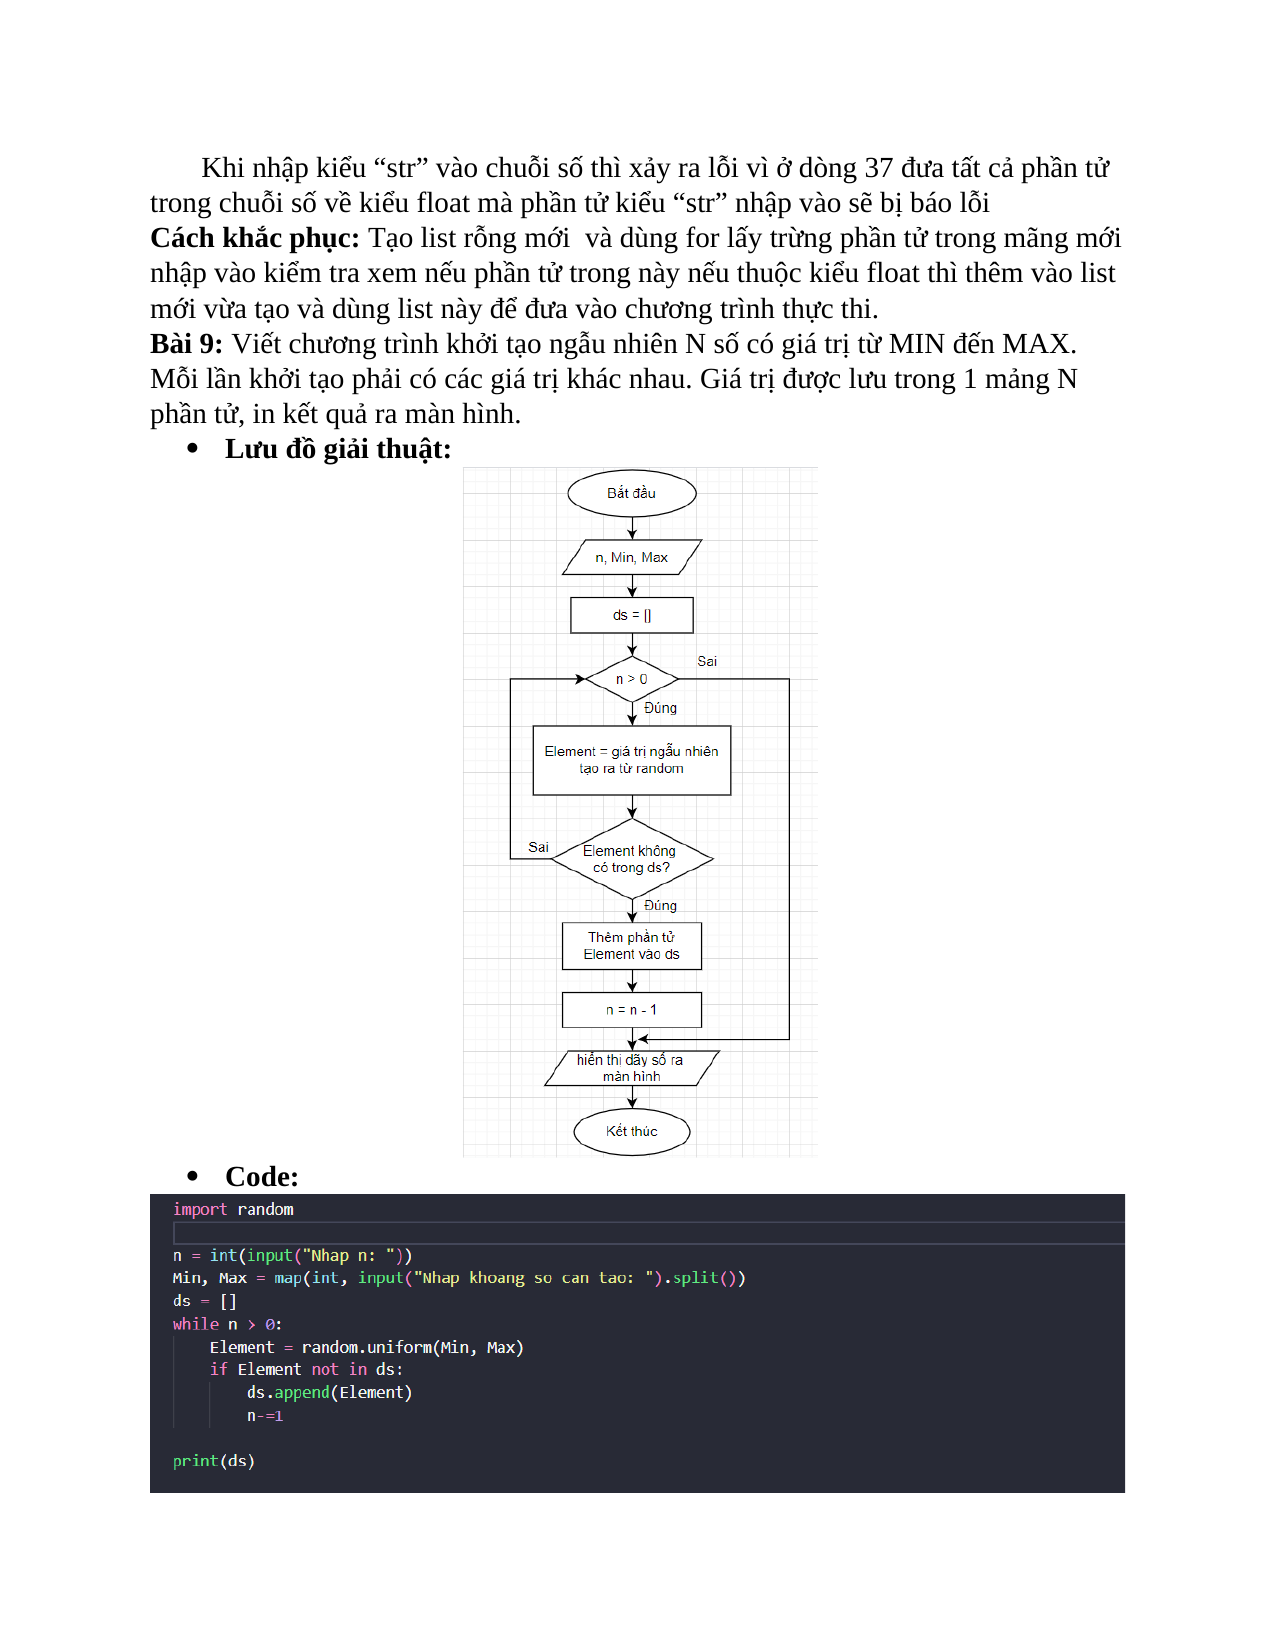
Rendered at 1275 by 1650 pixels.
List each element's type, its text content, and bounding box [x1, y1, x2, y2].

picture [462, 467, 818, 1158]
text Bài 9: Viết chương trình khởi tạo ngẫu nhiên N số có giá trị từ MIN đến MAX. Mỗi lần khởi tạo phải có các giá trị khác nhau. Giá trị được lưu trong 1 mảng N phần tử, in kết quả ra màn hình. [150, 326, 1131, 430]
list Lưu đồ giải thuật: [187, 432, 1131, 465]
list Code: [187, 1159, 1131, 1193]
text Khi nhập kiểu “str” vào chuỗi số thì xảy ra lỗi vì ở dòng 37 đưa tất cả phần tử trong chuỗi số về kiểu float mà phần tử kiểu “str” nhập vào sẽ bị báo lỗi [150, 150, 1131, 219]
text Cách khắc phục: Tạo list rỗng mới và dùng for lấy trừng phần tử trong mãng mới nhập vào kiểm tra xem nếu phần tử trong này nếu thuộc kiểu float thì thêm vào list mới vừa tạo và dùng list này để đưa vào chương trình thực thi. [150, 220, 1131, 324]
picture [150, 1194, 1125, 1493]
